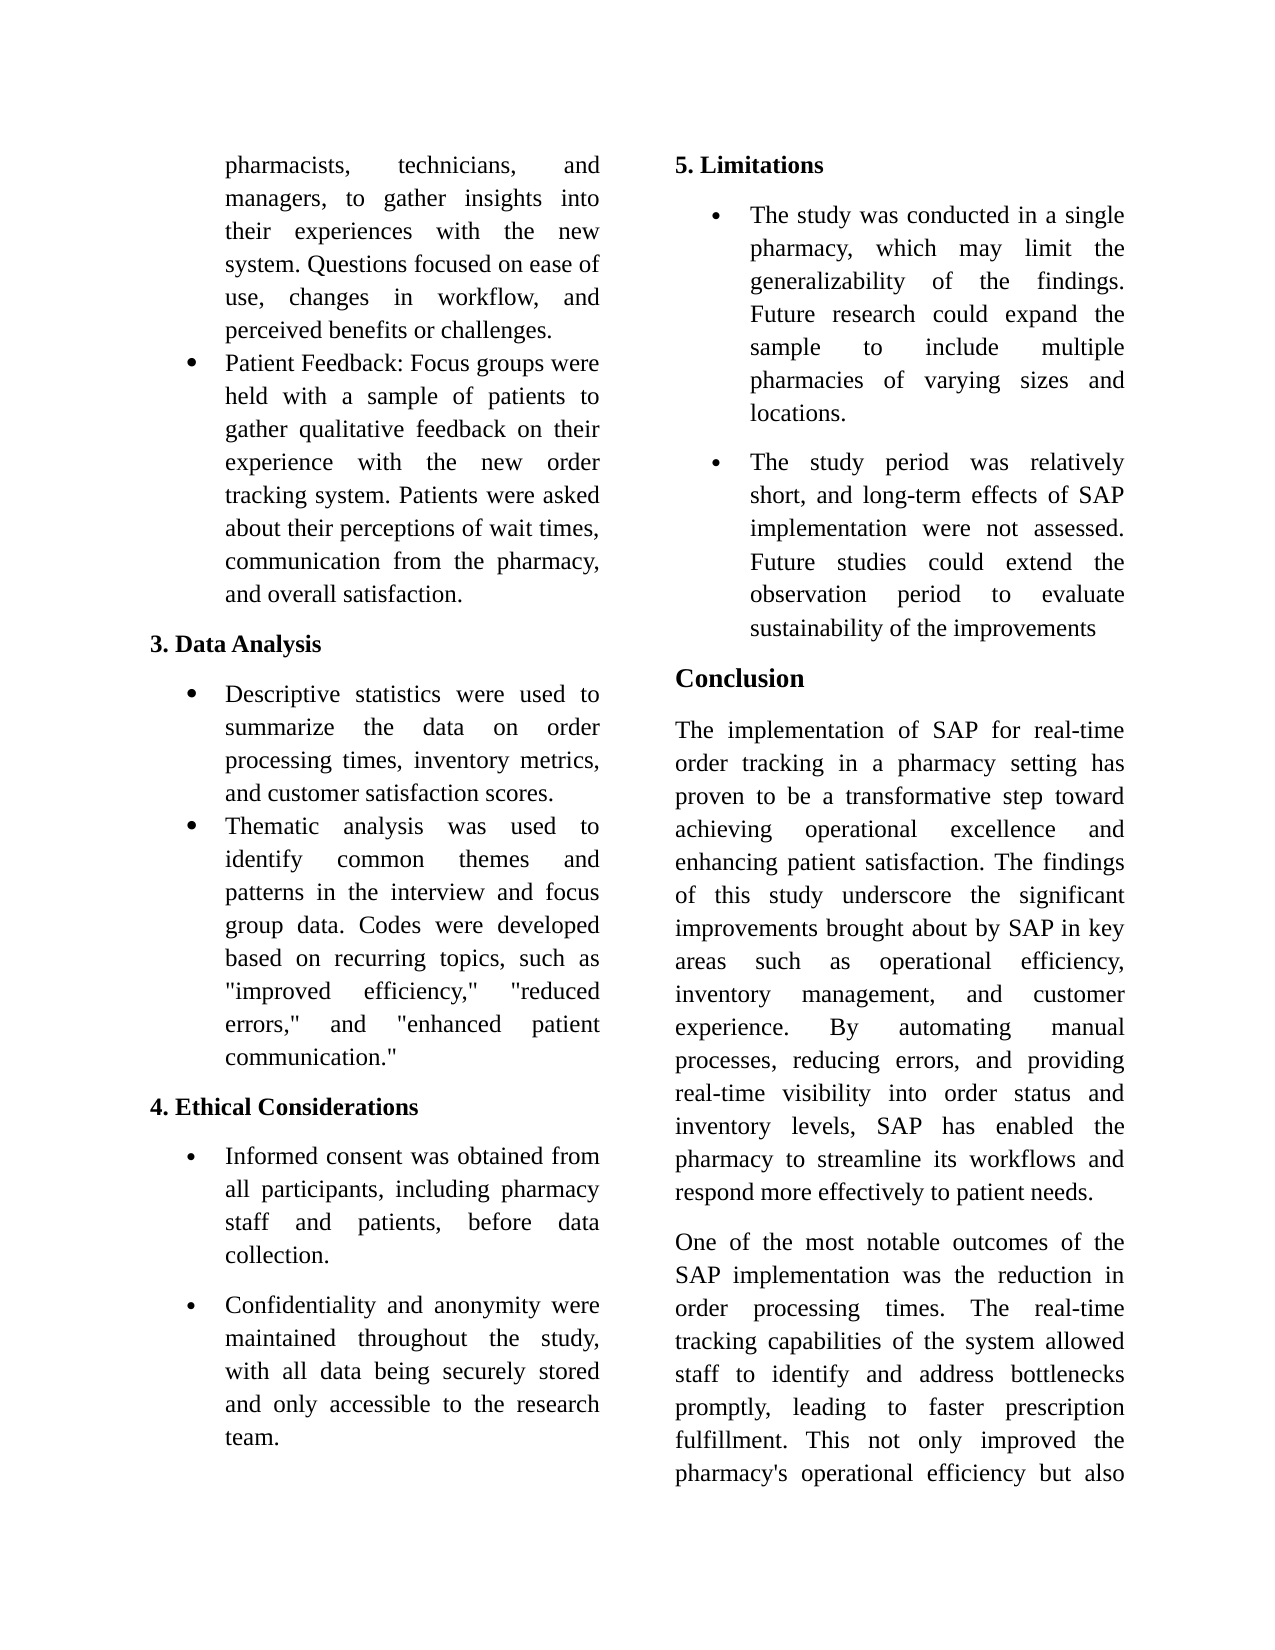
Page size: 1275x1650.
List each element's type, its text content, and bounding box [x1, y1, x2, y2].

list The study was conducted in a single pharmacy, which may limit the generalizability of the findings. Future research could expand the sample to include multiple pharmacies of varying sizes and locations. [712, 200, 1125, 427]
list Confidentiality and anonymity were maintained throughout the study, with all data being securely stored and only accessible to the research team. [187, 1290, 600, 1451]
text 4. Ethical Considerations [150, 1092, 600, 1120]
list Patient Feedback: Focus groups were held with a sample of patients to gather qualitative feedback on their experience with the new order tracking system. Patients were asked about their perceptions of wait times, communication from the pharmacy, and overall satisfaction. [187, 348, 600, 608]
list The study period was relatively short, and long-term effects of SAP implementation were not assessed. Future studies could extend the observation period to evaluate sustainability of the improvements [712, 447, 1125, 641]
list Descriptive statistics were used to summarize the data on order processing times, inventory metrics, and customer satisfaction scores. [187, 679, 600, 806]
list Thematic analysis was used to identify common themes and patterns in the interview and focus group data. Codes were developed based on recurring topics, such as "improved efficiency," "reduced errors," and "enhanced patient communication." [187, 811, 600, 1071]
text The implementation of SAP for real-time order tracking in a pharmacy setting has proven to be a transformative step toward achieving operational excellence and enhancing patient satisfaction. The findings of this study underscore the significant improvements brought about by SAP in key areas such as operational efficiency, inventory management, and customer experience. By automating manual processes, reducing errors, and providing real-time visibility into order status and inventory levels, SAP has enabled the pharmacy to streamline its workflows and respond more effectively to patient needs. [675, 715, 1125, 1206]
text 3. Data Analysis [150, 629, 600, 658]
text Conclusion [675, 662, 1125, 693]
text 5. Limitations [675, 150, 1125, 179]
list Informed consent was obtained from all participants, including pharmacy staff and patients, before data collection. [187, 1141, 600, 1269]
